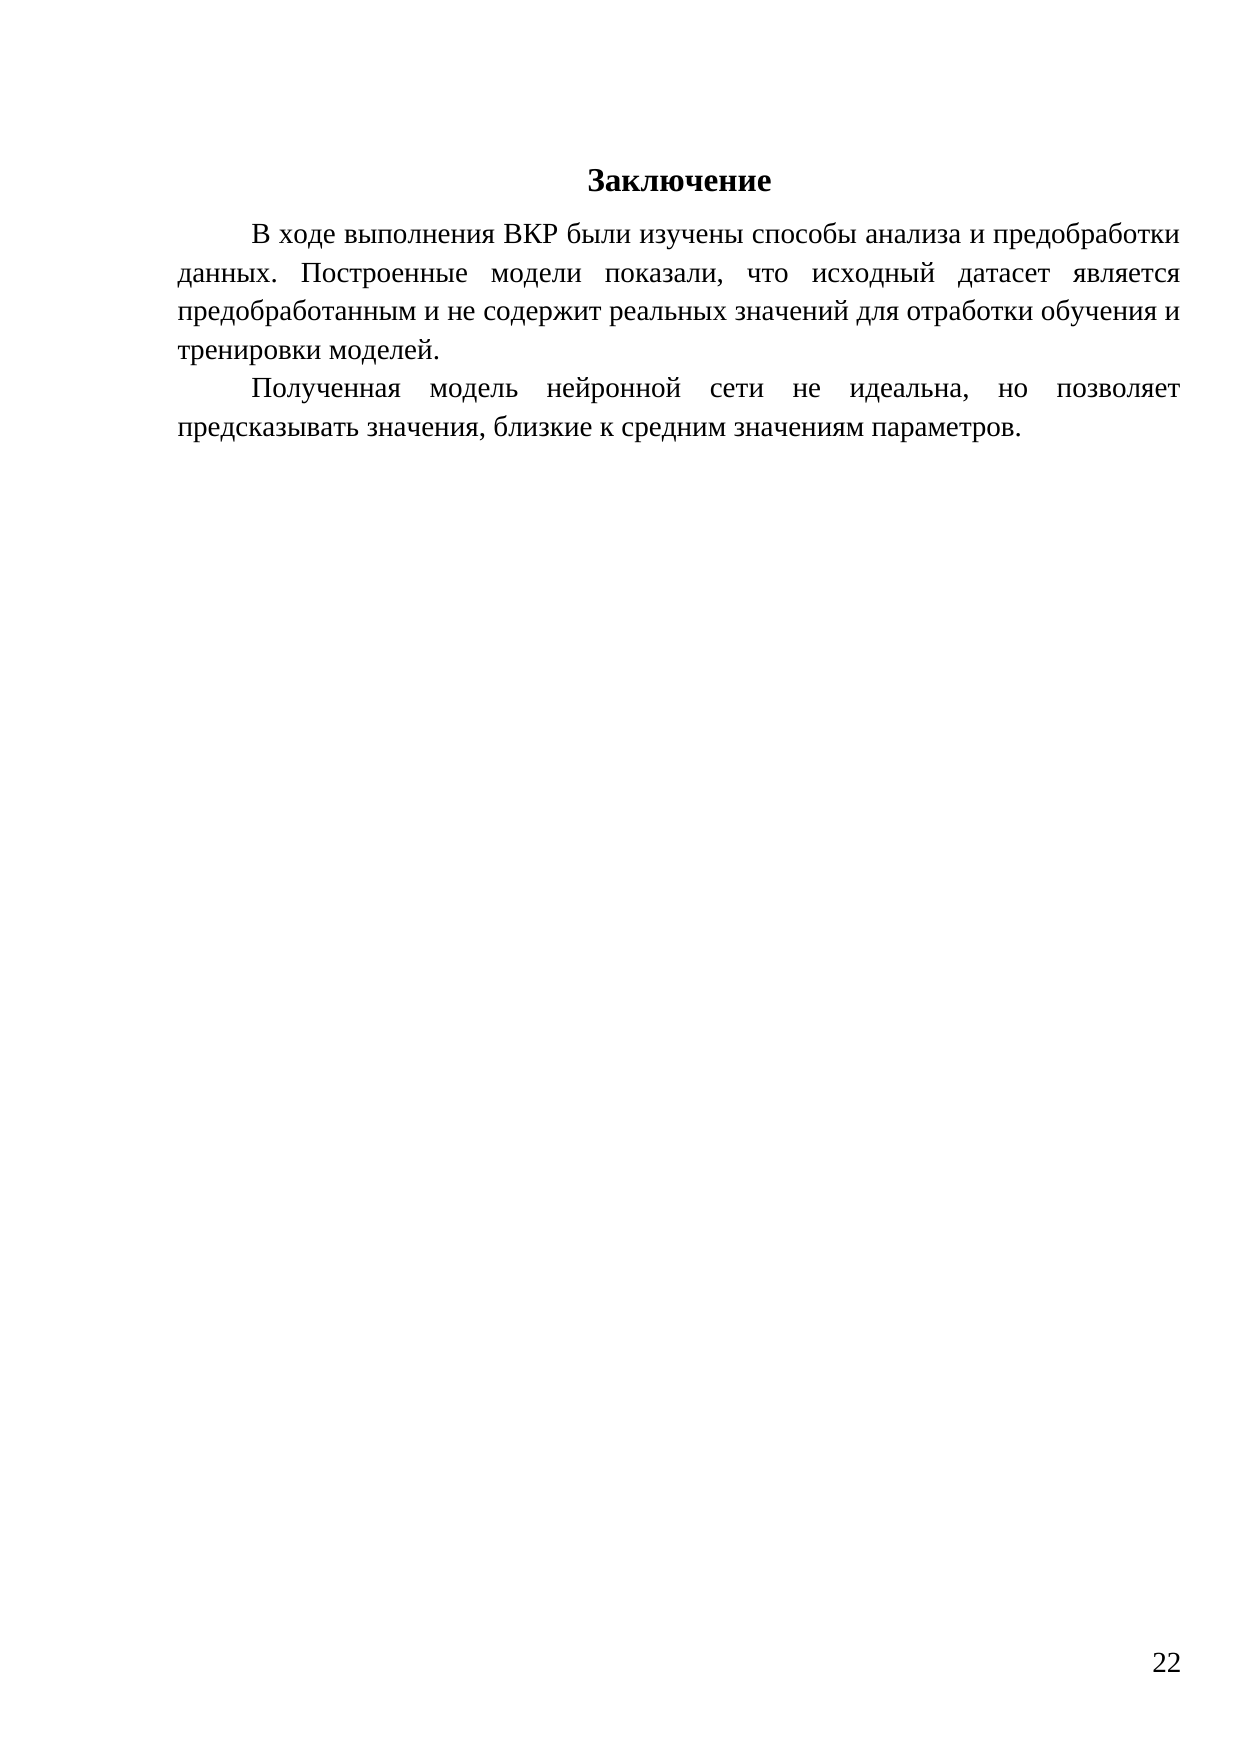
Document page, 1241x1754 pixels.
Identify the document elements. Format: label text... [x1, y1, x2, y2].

subtitle Заключение [177, 160, 1181, 198]
text В ходе выполнения ВКР были изучены способы анализа и предобработки данных. Построенные модели показали, что исходный датасет является предобработанным и не содержит реальных значений для отработки обучения и тренировки моделей. [177, 216, 1181, 366]
text Полученная модель нейронной сети не идеальна, но позволяет предсказывать значения, близкие к средним значениям параметров. [177, 371, 1181, 443]
